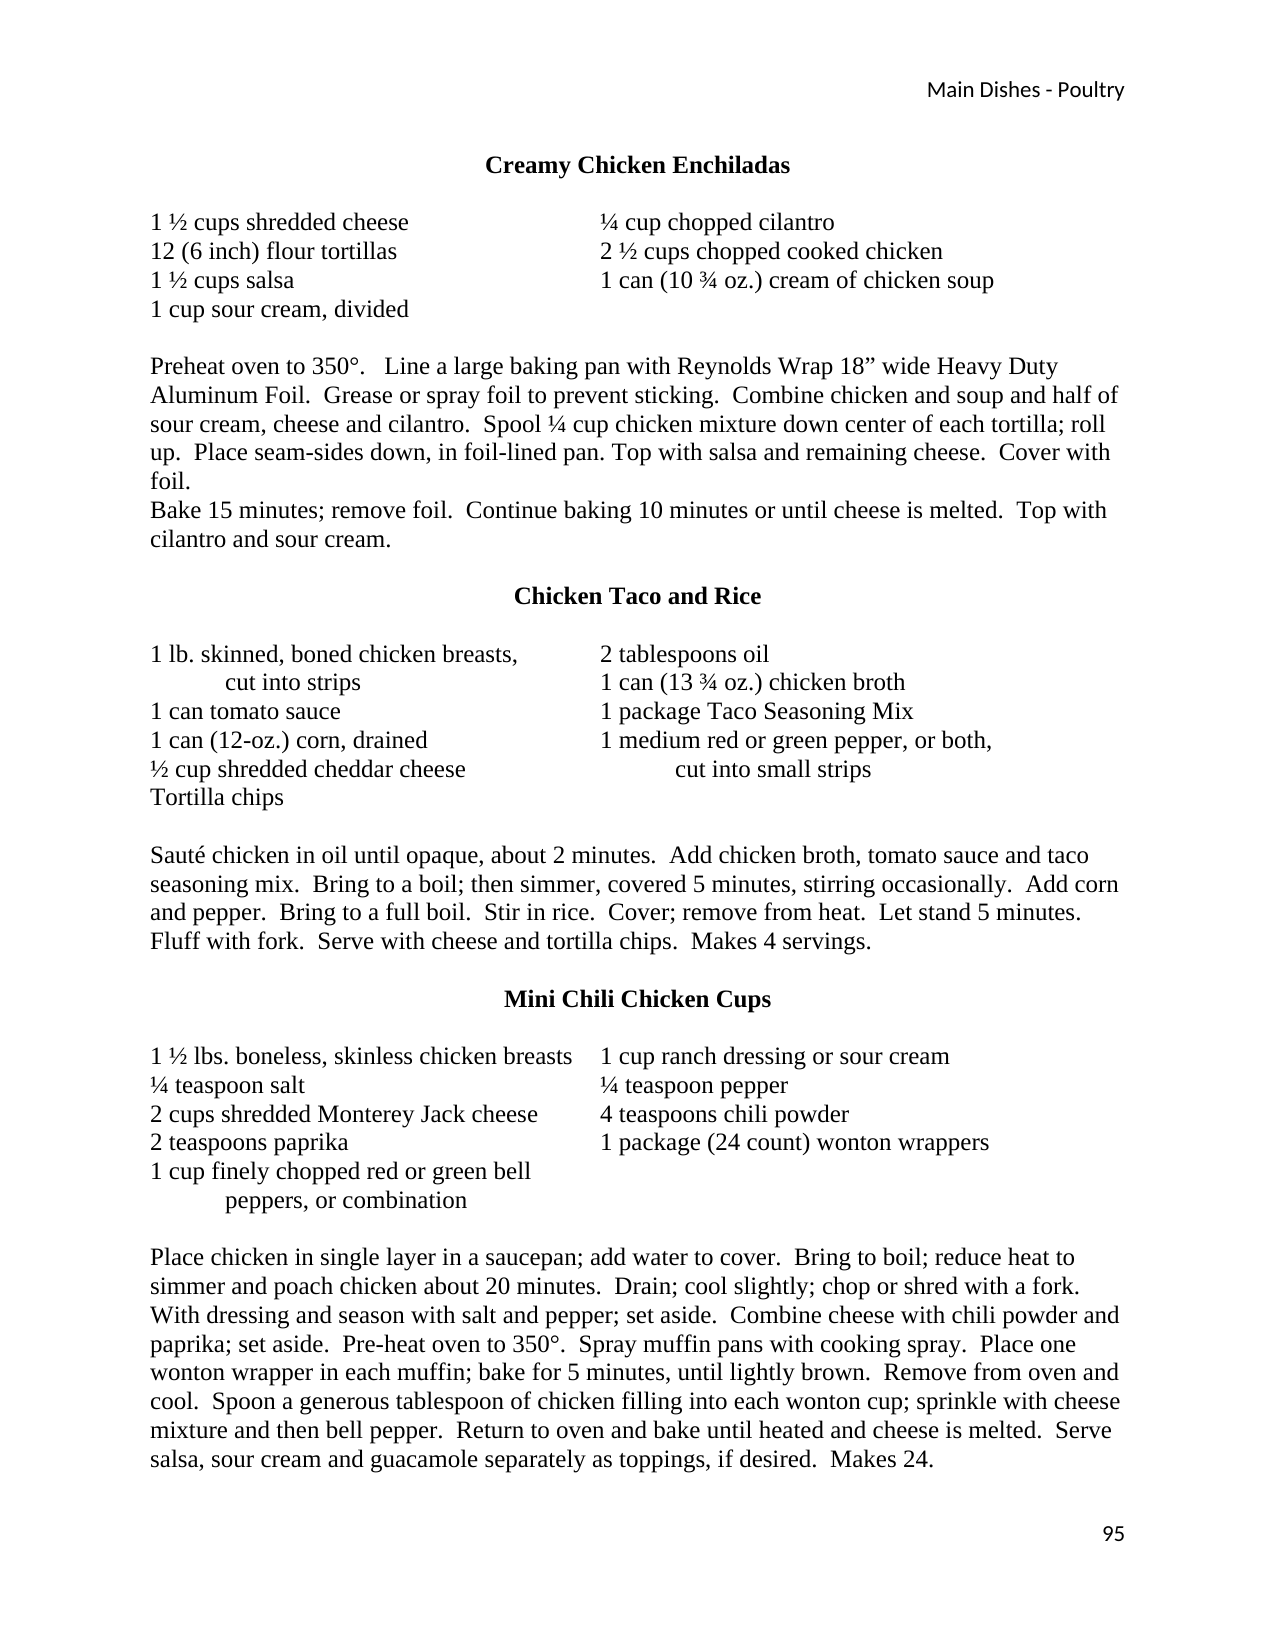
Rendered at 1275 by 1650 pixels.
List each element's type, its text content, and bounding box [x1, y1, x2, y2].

text ¼ teaspoon salt ¼ teaspoon pepper [150, 1070, 1125, 1099]
text 1 lb. skinned, boned chicken breasts, 2 tablespoons oil [150, 639, 1125, 667]
text peppers, or combination [150, 1185, 1125, 1214]
text 2 teaspoons paprika 1 package (24 count) wonton wrappers [150, 1127, 1125, 1156]
text 2 cups shredded Monterey Jack cheese 4 teaspoons chili powder [150, 1099, 1125, 1127]
text cut into strips 1 can (13 ¾ oz.) chicken broth [150, 667, 1125, 696]
text 1 can (12-oz.) corn, drained 1 medium red or green pepper, or both, [150, 725, 1125, 754]
text Sauté chicken in oil until opaque, about 2 minutes. Add chicken broth, tomato sauce and taco seasoning mix. Bring to a boil; then simmer, covered 5 minutes, stirring occasionally. Add corn and pepper. Bring to a full boil. Stir in rice. Cover; remove from heat. Let stand 5 minutes. Fluff with fork. Serve with cheese and tortilla chips. Makes 4 servings. [150, 840, 1125, 955]
text Place chicken in single layer in a saucepan; add water to cover. Bring to boil; reduce heat to simmer and poach chicken about 20 minutes. Drain; cool slightly; chop or shred with a fork. With dressing and season with salt and pepper; set aside. Combine cheese with chili powder and paprika; set aside. Pre-heat oven to 350°. Spray muffin pans with cooking spray. Place one wonton wrapper in each muffin; bake for 5 minutes, until lightly brown. Remove from oven and cool. Spoon a generous tablespoon of chicken filling into each wonton cup; sprinkle with cheese mixture and then bell pepper. Return to oven and bake until heated and cheese is melted. Serve salsa, sour cream and guacamole separately as toppings, if desired. Makes 24. [150, 1242, 1125, 1472]
text Creamy Chicken Enchiladas [150, 150, 1125, 179]
text 12 (6 inch) flour tortillas 2 ½ cups chopped cooked chicken [150, 236, 1125, 265]
text Tortilla chips [150, 782, 1125, 811]
text 1 ½ lbs. boneless, skinless chicken breasts 1 cup ranch dressing or sour cream [150, 1041, 1125, 1070]
text ½ cup shredded cheddar cheese cut into small strips [150, 754, 1125, 782]
text Preheat oven to 350°. Line a large baking pan with Reynolds Wrap 18” wide Heavy Duty Aluminum Foil. Grease or spray foil to prevent sticking. Combine chicken and soup and half of sour cream, cheese and cilantro. Spool ¼ cup chicken mixture down center of each tortilla; roll up. Place seam-sides down, in foil-lined pan. Top with salsa and remaining cheese. Cover with foil. [150, 351, 1125, 495]
text 1 cup finely chopped red or green bell [150, 1156, 1125, 1185]
text 1 ½ cups shredded cheese ¼ cup chopped cilantro [150, 207, 1125, 236]
text Mini Chili Chicken Cups [150, 984, 1125, 1012]
text Chicken Taco and Rice [150, 581, 1125, 610]
text 1 ½ cups salsa 1 can (10 ¾ oz.) cream of chicken soup [150, 265, 1125, 294]
text Bake 15 minutes; remove foil. Continue baking 10 minutes or until cheese is melted. Top with cilantro and sour cream. [150, 495, 1125, 552]
text 1 cup sour cream, divided [150, 294, 1125, 322]
text 1 can tomato sauce 1 package Taco Seasoning Mix [150, 696, 1125, 725]
